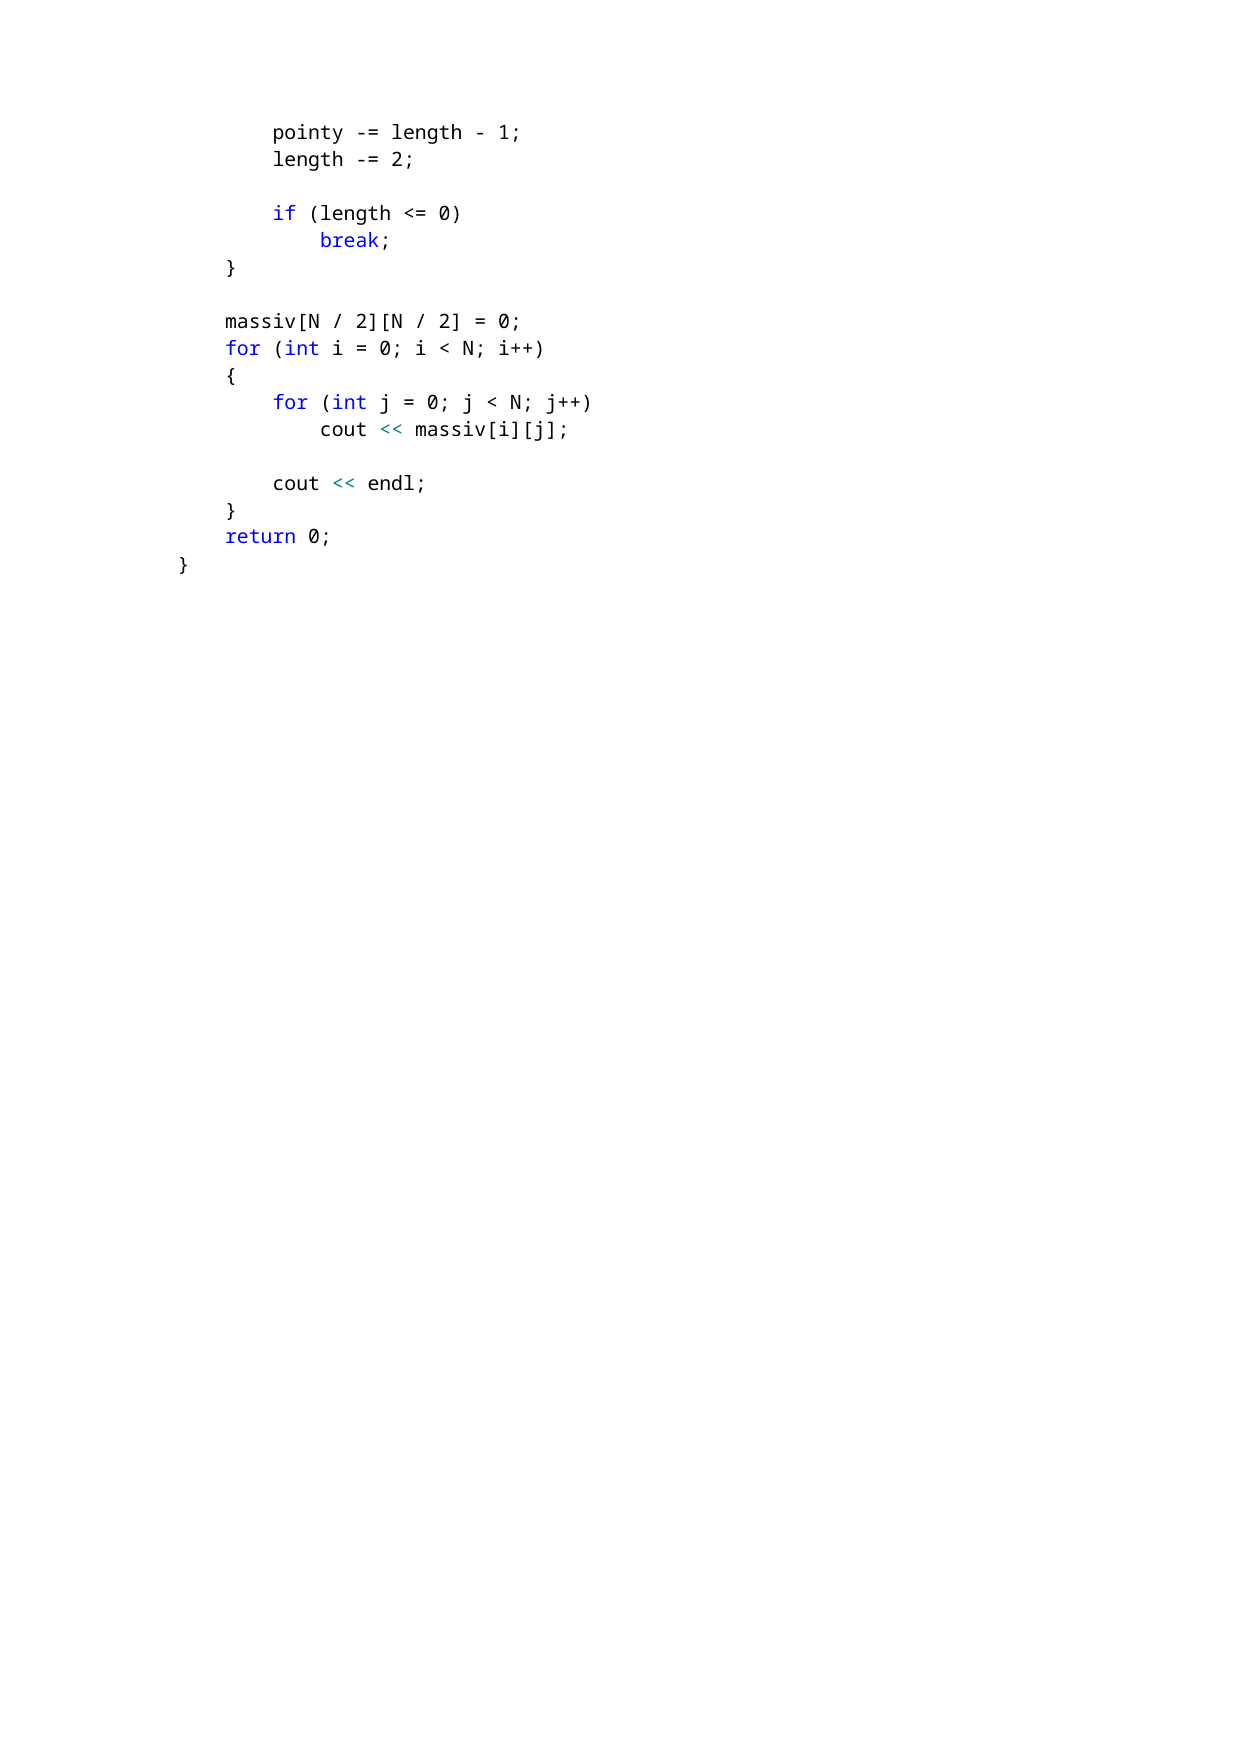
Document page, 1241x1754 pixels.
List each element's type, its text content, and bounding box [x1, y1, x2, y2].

text for (int i = 0; i < N; i++) [177, 334, 1152, 361]
text for (int j = 0; j < N; j++) [177, 388, 1152, 415]
text } [177, 496, 1152, 523]
text return 0; [177, 523, 1152, 550]
text pointy -= length - 1; [177, 118, 1152, 145]
text length -= 2; [177, 145, 1152, 172]
text massiv[N / 2][N / 2] = 0; [177, 307, 1152, 334]
text } [177, 253, 1152, 280]
text cout << massiv[i][j]; [177, 415, 1152, 442]
text { [177, 361, 1152, 388]
text if (length <= 0) [177, 199, 1152, 226]
text cout << endl; [177, 469, 1152, 496]
text break; [177, 226, 1152, 253]
text } [177, 550, 1152, 577]
